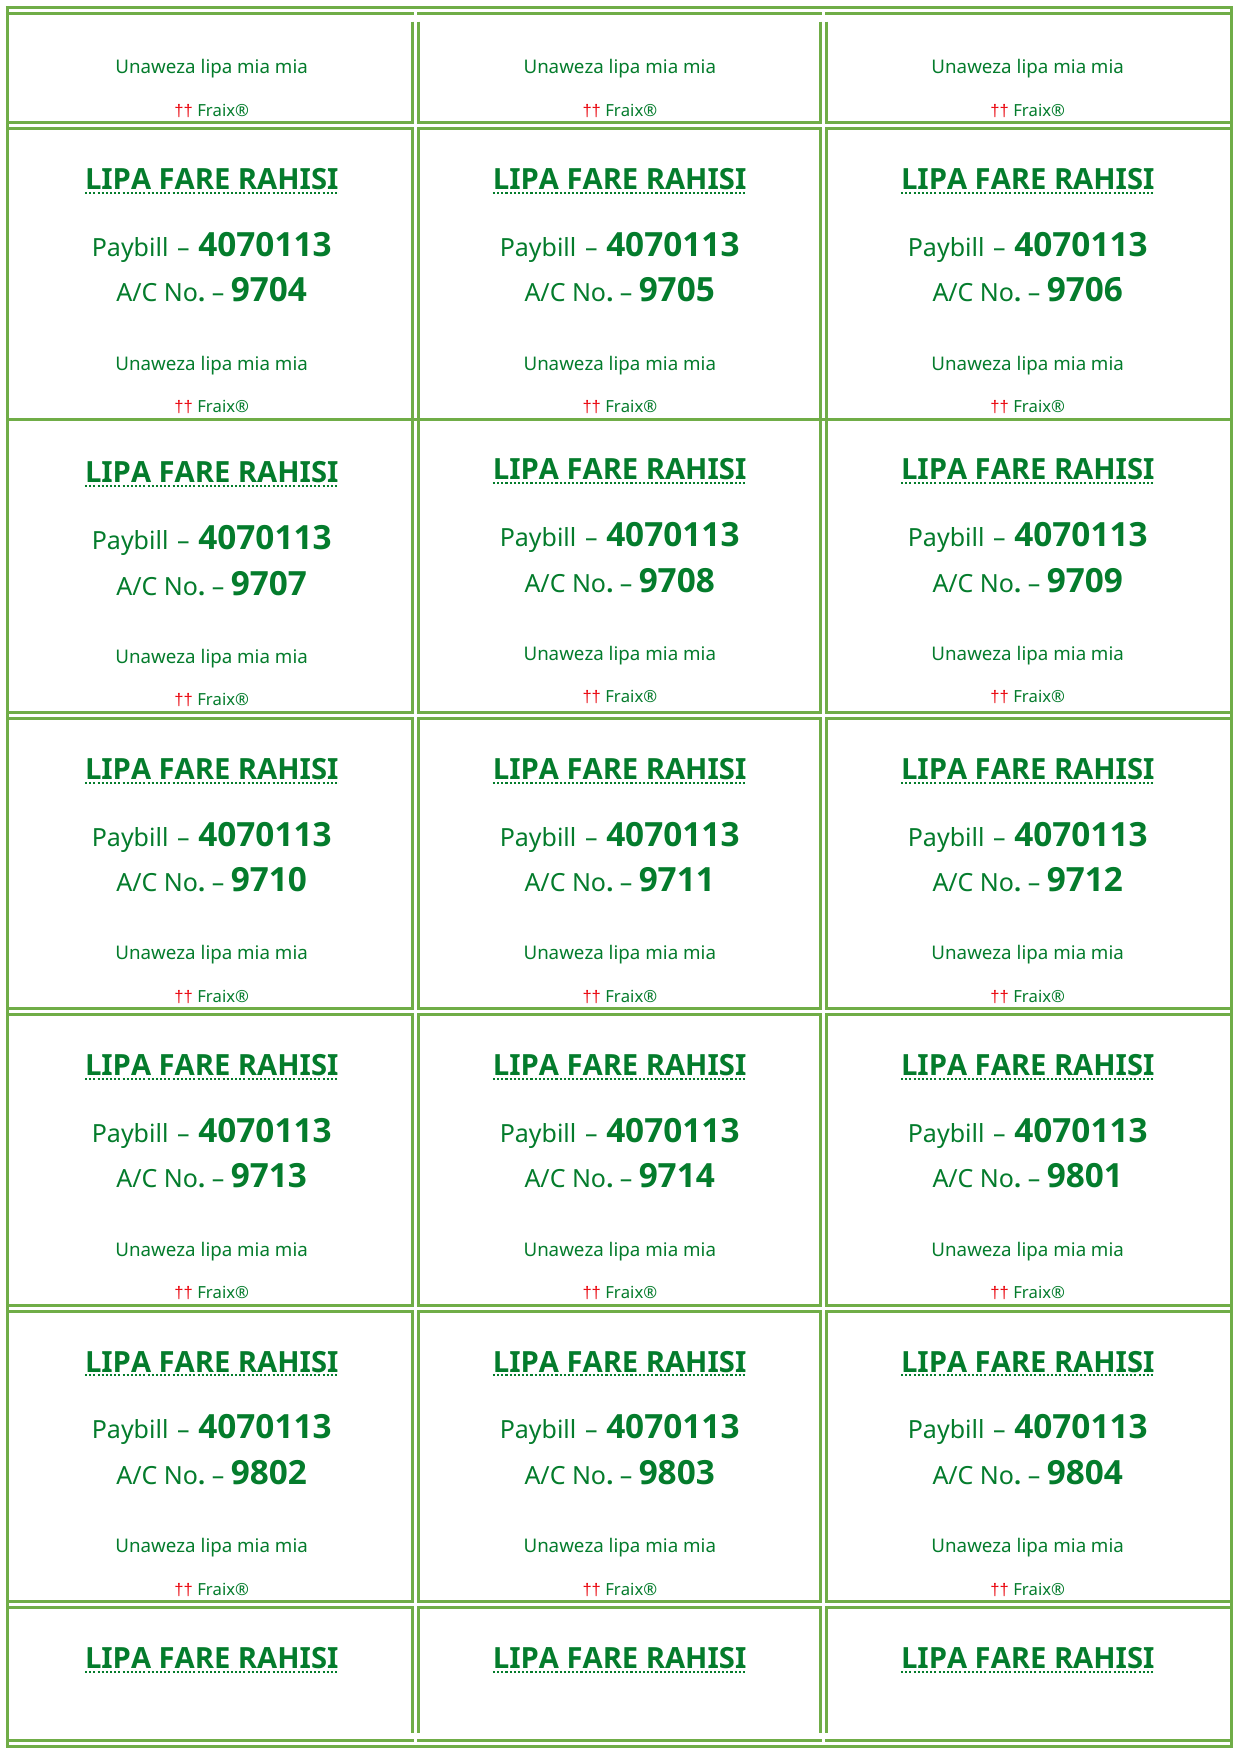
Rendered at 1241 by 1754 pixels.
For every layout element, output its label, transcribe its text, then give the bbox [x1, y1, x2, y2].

table_cell LIPA FARE RAHISI Paybill – 4070113 A/C No. – 9709 Unaweza lipa mia mia †† Fraix® [828, 421, 1230, 711]
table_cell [9, 1600, 416, 1739]
table_cell LIPA FARE RAHISI Paybill – 4070113 A/C No. – 9705 Unaweza lipa mia mia †† Fraix® [416, 121, 823, 417]
table_cell LIPA FARE RAHISI Paybill – 4070113 A/C No. – 9803 Unaweza lipa mia mia †† Fraix® [416, 1304, 823, 1600]
table_cell LIPA FARE RAHISI Paybill – 4070113 A/C No. – 9704 Unaweza lipa mia mia †† Fraix® [9, 121, 416, 417]
table_cell LIPA FARE RAHISI Paybill – 4070113 A/C No. – 9707 Unaweza lipa mia mia †† Fraix® [9, 421, 411, 711]
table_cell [824, 9, 1230, 121]
table_cell LIPA FARE RAHISI Paybill – 4070113 A/C No. – 9713 Unaweza lipa mia mia †† Fraix® [9, 1007, 416, 1303]
table_cell LIPA FARE RAHISI Paybill – 4070113 A/C No. – 9711 Unaweza lipa mia mia †† Fraix® [416, 711, 823, 1007]
table_cell LIPA FARE RAHISI Paybill – 4070113 A/C No. – 9802 Unaweza lipa mia mia †† Fraix® [9, 1304, 416, 1600]
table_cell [416, 1600, 823, 1739]
table_cell LIPA FARE RAHISI Paybill – 4070113 A/C No. – 9712 Unaweza lipa mia mia †† Fraix® [824, 711, 1230, 1007]
table_cell LIPA FARE RAHISI Paybill – 4070113 A/C No. – 9804 Unaweza lipa mia mia †† Fraix® [824, 1304, 1230, 1600]
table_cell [9, 9, 416, 121]
table_cell LIPA FARE RAHISI Paybill – 4070113 A/C No. – 9714 Unaweza lipa mia mia †† Fraix® [416, 1007, 823, 1303]
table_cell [824, 1600, 1230, 1739]
table_cell LIPA FARE RAHISI Paybill – 4070113 A/C No. – 9710 Unaweza lipa mia mia †† Fraix® [9, 711, 416, 1007]
table_cell LIPA FARE RAHISI Paybill – 4070113 A/C No. – 9801 Unaweza lipa mia mia †† Fraix® [824, 1007, 1230, 1303]
table_cell LIPA FARE RAHISI Paybill – 4070113 A/C No. – 9708 Unaweza lipa mia mia †† Fraix® [420, 421, 819, 711]
table_cell LIPA FARE RAHISI Paybill – 4070113 A/C No. – 9706 Unaweza lipa mia mia †† Fraix® [824, 121, 1230, 417]
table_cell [416, 9, 823, 121]
